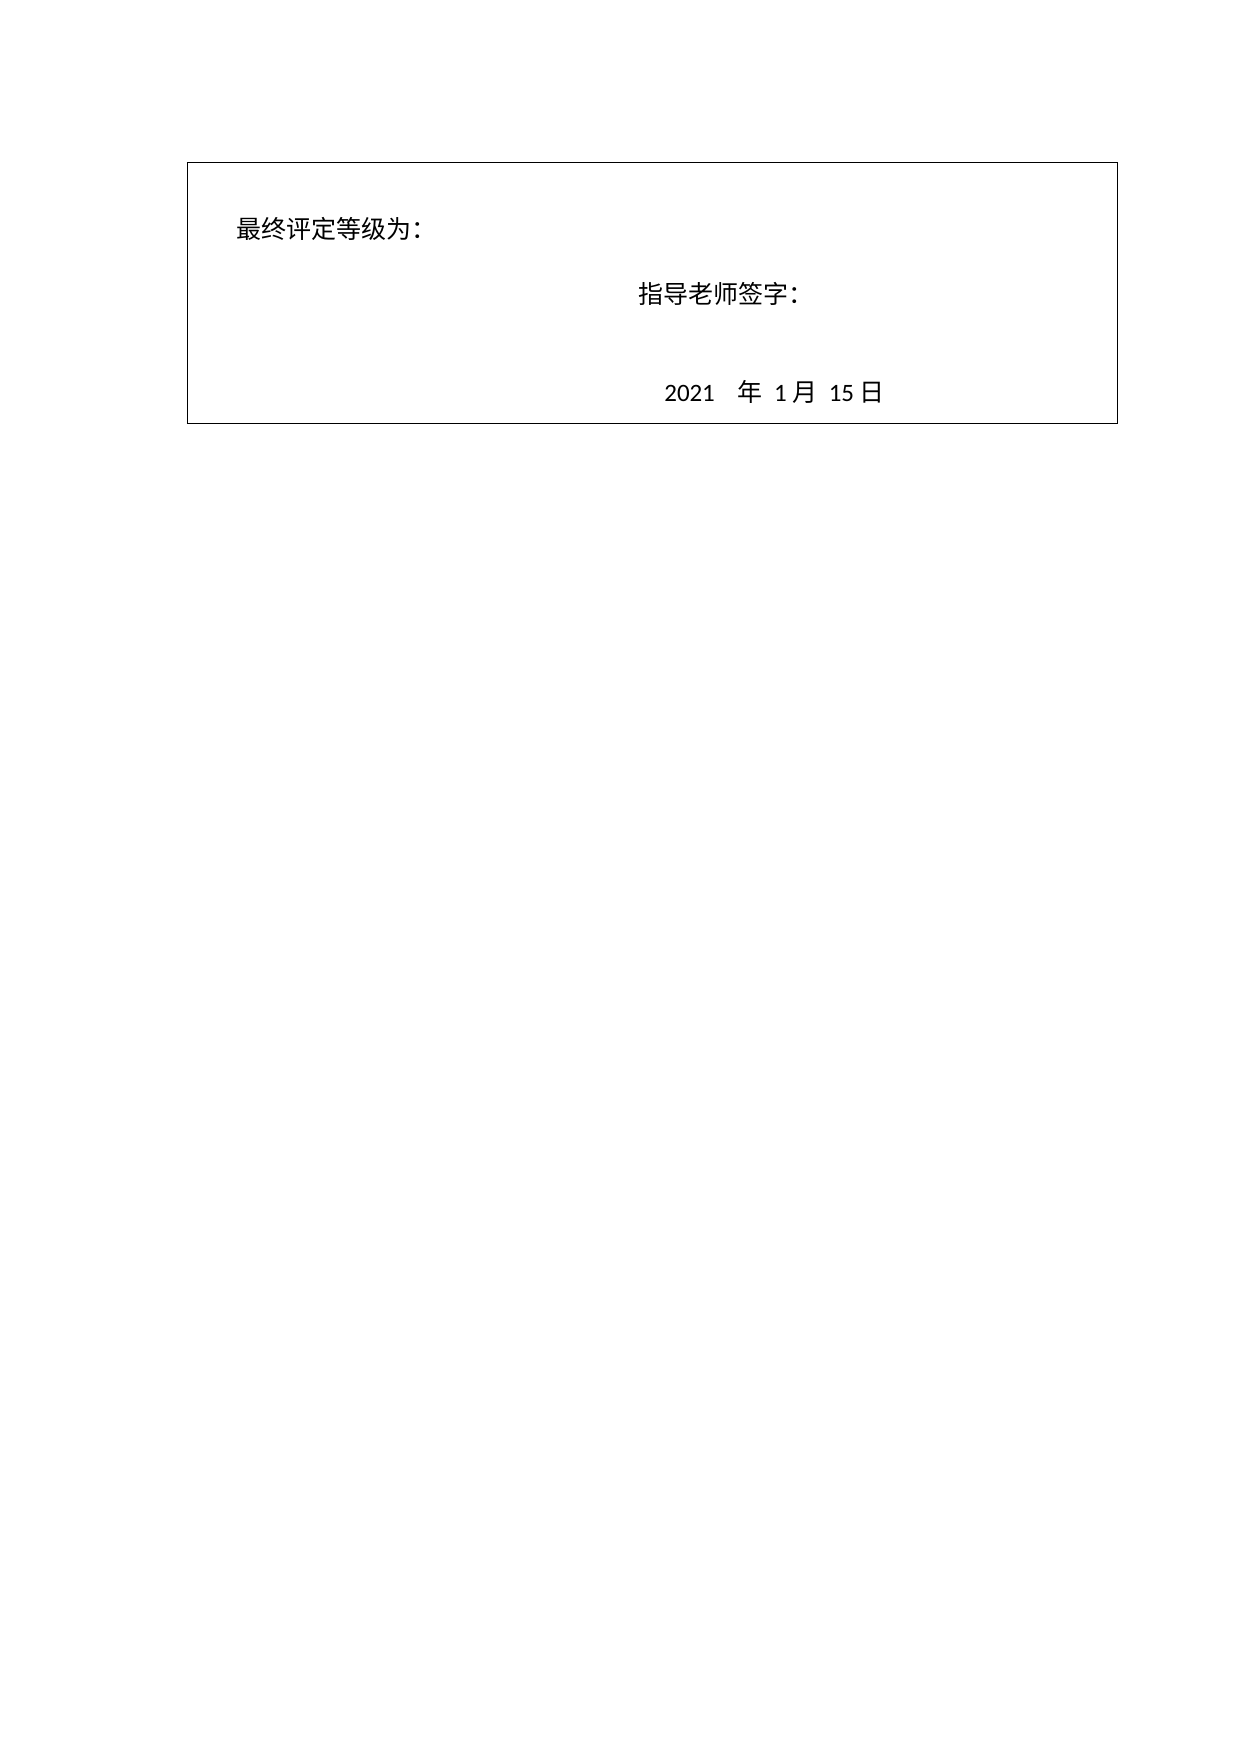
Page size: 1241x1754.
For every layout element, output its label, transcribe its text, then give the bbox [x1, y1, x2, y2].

table_cell 最终评定等级为： 指导老师签字： 2021 年 1 月 15日 [188, 163, 1117, 423]
